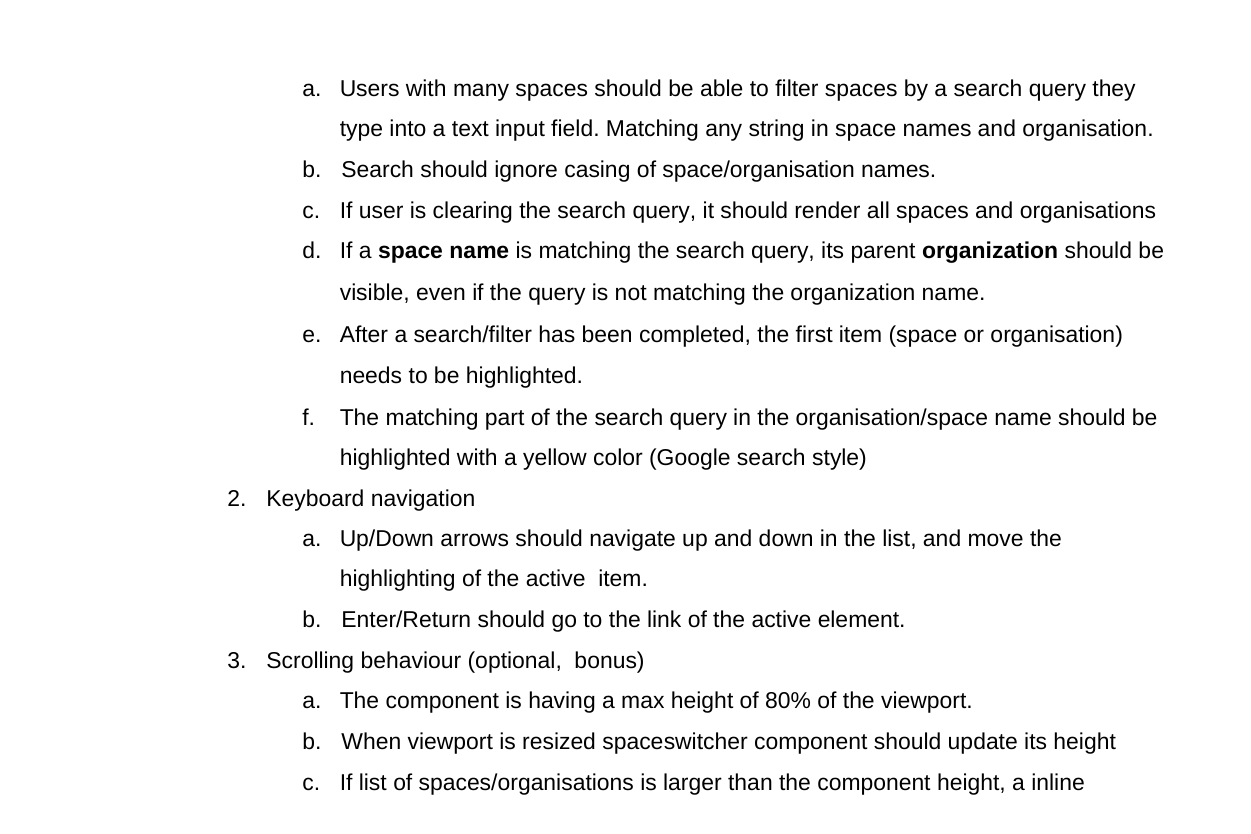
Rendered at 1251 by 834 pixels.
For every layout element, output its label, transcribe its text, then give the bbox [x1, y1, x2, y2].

list The matching part of the search query in the organisation/space name should be highlighted with a yellow color (Google search style) [302, 403, 1190, 470]
list The component is having a max height of 80% of the viewport. [302, 687, 1210, 714]
list Search should ignore casing of space/organisation names. [302, 156, 1210, 182]
list Up/Down arrows should navigate up and down in the list, and move the highlighting of the active item. [302, 525, 1093, 592]
list After a search/filter has been completed, the first item (space or organisation) needs to be highlighted. [302, 321, 1155, 388]
list Scrolling behaviour (optional, bonus) [227, 647, 1210, 673]
list If a space name is matching the search query, its parent organization should be visible, even if the query is not matching the organization name. [302, 237, 1197, 306]
list If user is clearing the search query, it should render all spaces and organisations [302, 197, 1210, 223]
list Users with many spaces should be able to filter spaces by a search query they type into a text input field. Matching any string in space names and organisation. [302, 75, 1185, 142]
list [302, 768, 1114, 795]
list When viewport is resized space­switcher component should update its height [302, 728, 1210, 754]
list Enter/Return should go to the link of the active element. [302, 606, 1210, 632]
list Keyboard navigation [227, 484, 1210, 511]
